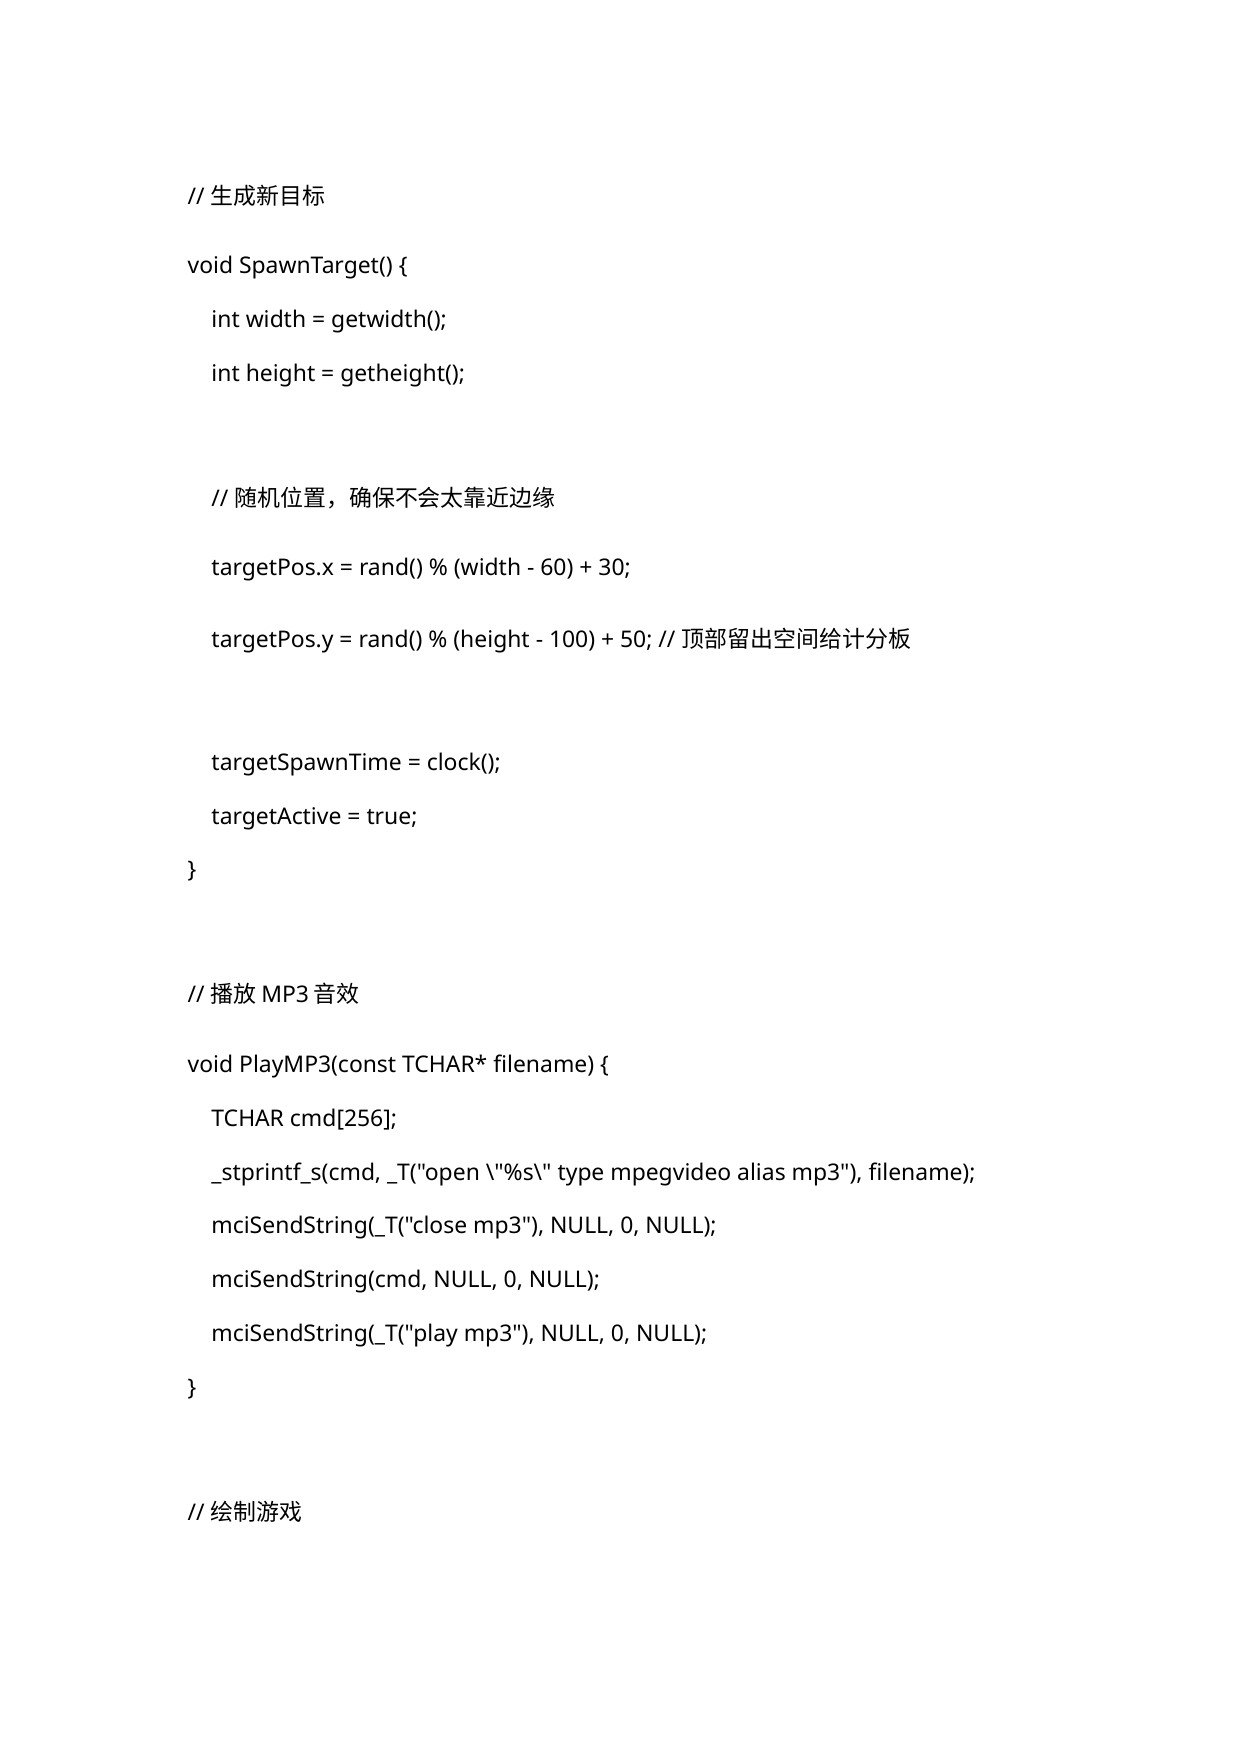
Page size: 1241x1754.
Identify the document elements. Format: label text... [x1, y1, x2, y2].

text // 生成新目标 [187, 162, 1053, 227]
text } [187, 1370, 1053, 1403]
text TCHAR cmd[256]; [187, 1101, 1053, 1133]
text _stprintf_s(cmd, _T("open \"%s\" type mpegvideo alias mp3"), filename); [187, 1155, 1053, 1187]
text targetPos.x = rand() % (width - 60) + 30; [187, 551, 1053, 583]
text int width = getwidth(); [187, 302, 1053, 335]
text mciSendString(_T("close mp3"), NULL, 0, NULL); [187, 1209, 1053, 1241]
text mciSendString(cmd, NULL, 0, NULL); [187, 1263, 1053, 1295]
text targetActive = true; [187, 799, 1053, 831]
text void PlayMP3(const TCHAR* filename) { [187, 1047, 1053, 1080]
text // 播放MP3音效 [187, 961, 1053, 1026]
text mciSendString(_T("play mp3"), NULL, 0, NULL); [187, 1316, 1053, 1349]
text // 随机位置，确保不会太靠近边缘 [187, 464, 1053, 529]
text } [187, 853, 1053, 885]
text void SpawnTarget() { [187, 249, 1053, 281]
text // 绘制游戏 [187, 1478, 1053, 1543]
text targetSpawnTime = clock(); [187, 745, 1053, 778]
text int height = getheight(); [187, 356, 1053, 389]
text targetPos.y = rand() % (height - 100) + 50; // 顶部留出空间给计分板 [187, 604, 1053, 669]
